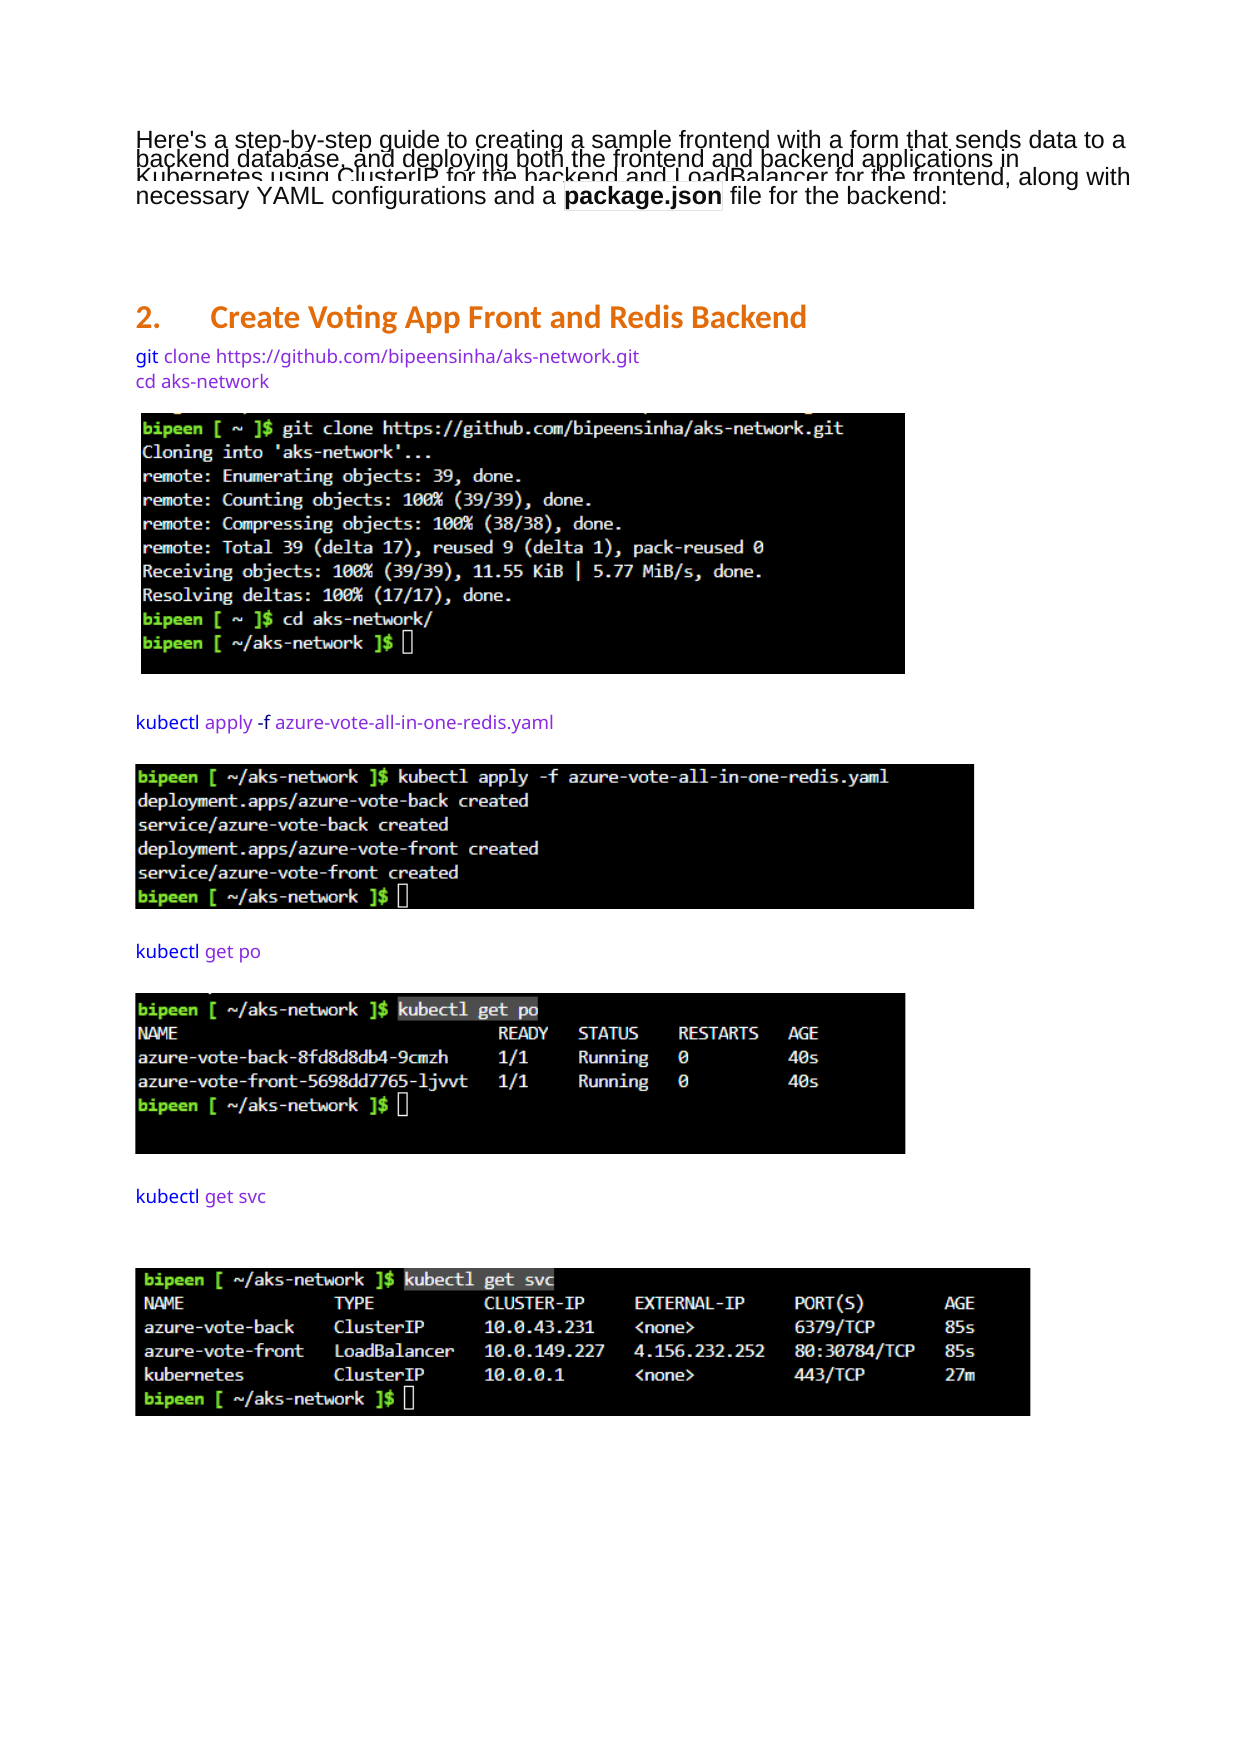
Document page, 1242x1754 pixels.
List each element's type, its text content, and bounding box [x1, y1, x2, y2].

text cd aks-network [135, 368, 1152, 394]
picture [141, 413, 905, 674]
picture [135, 764, 975, 909]
picture [135, 1268, 1031, 1416]
picture [135, 993, 906, 1154]
subtitle Create Voting App Front and Redis Backend [135, 296, 1152, 337]
text git clone https://github.com/bipeensinha/aks-network.git [135, 343, 1152, 368]
text kubectl apply -f azure-vote-all-in-one-redis.yaml [135, 709, 1152, 735]
text kubectl get svc [135, 1183, 1152, 1209]
text kubectl get po [135, 938, 1152, 964]
